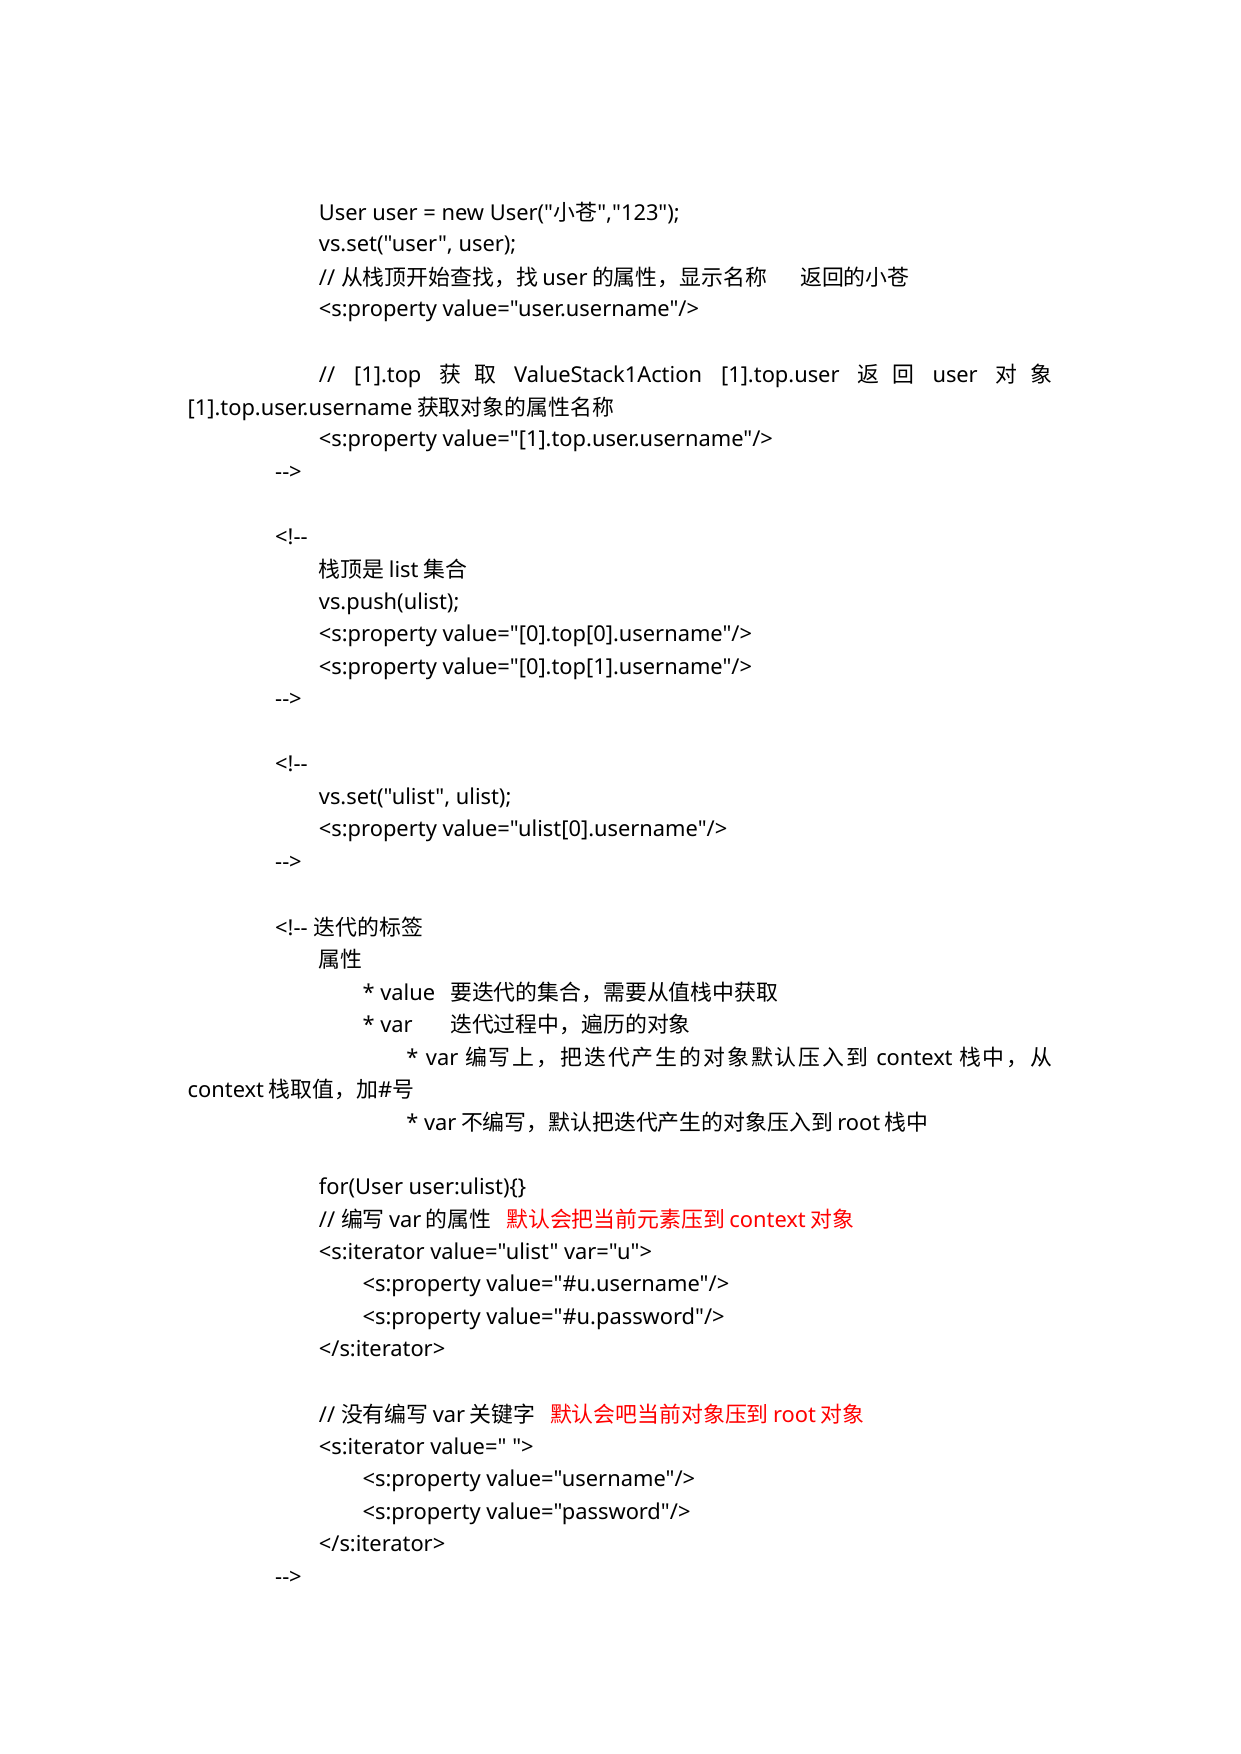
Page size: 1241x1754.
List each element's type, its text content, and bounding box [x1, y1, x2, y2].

text </s:iterator> [187, 1527, 1053, 1559]
text <s:property value="[1].top.user.username"/> [187, 422, 1053, 454]
text 属性 [187, 942, 1053, 974]
text <!-- 迭代的标签 [187, 909, 1053, 942]
text <s:property value="password"/> [187, 1494, 1053, 1527]
text * var编写上，把迭代产生的对象默认压入到context栈中，从context栈取值，加#号 [187, 1039, 1053, 1104]
text * var 迭代过程中，遍历的对象 [187, 1007, 1053, 1039]
text <s:property value="[0].top[0].username"/> [187, 617, 1053, 649]
text vs.set("ulist", ulist); [187, 779, 1053, 812]
text vs.set("user", user); [187, 227, 1053, 259]
text // 编写var的属性 默认会把当前元素压到context对象 [187, 1202, 1053, 1234]
text <s:property value="username"/> [187, 1462, 1053, 1494]
text * var不编写，默认把迭代产生的对象压入到root栈中 [187, 1104, 1053, 1137]
text vs.push(ulist); [187, 584, 1053, 617]
text <s:property value="ulist[0].username"/> [187, 812, 1053, 844]
text <!-- [187, 747, 1053, 779]
text for(User user:ulist){} [187, 1169, 1053, 1202]
text // 从栈顶开始查找，找user的属性，显示名称 返回的小苍 [187, 259, 1053, 292]
text --> [187, 682, 1053, 714]
text <s:iterator value=" "> [187, 1429, 1053, 1462]
text <s:iterator value="ulist" var="u"> [187, 1234, 1053, 1267]
text <s:property value="user.username"/> [187, 292, 1053, 324]
text </s:iterator> [187, 1332, 1053, 1364]
text * value 要迭代的集合，需要从值栈中获取 [187, 974, 1053, 1007]
text <s:property value="#u.username"/> [187, 1267, 1053, 1299]
text User user = new User("小苍","123"); [187, 194, 1053, 227]
text // 没有编写var关键字 默认会吧当前对象压到root对象 [187, 1397, 1053, 1429]
text // [1].top获取ValueStack1Action [1].top.user返回user对象 [1].top.user.username获取对象的属性名称 [187, 357, 1053, 422]
text --> [187, 1559, 1053, 1592]
text 栈顶是list集合 [187, 552, 1053, 584]
text <!-- [187, 519, 1053, 552]
text --> [187, 844, 1053, 877]
text <s:property value="#u.password"/> [187, 1299, 1053, 1332]
text --> [187, 454, 1053, 487]
text <s:property value="[0].top[1].username"/> [187, 649, 1053, 682]
